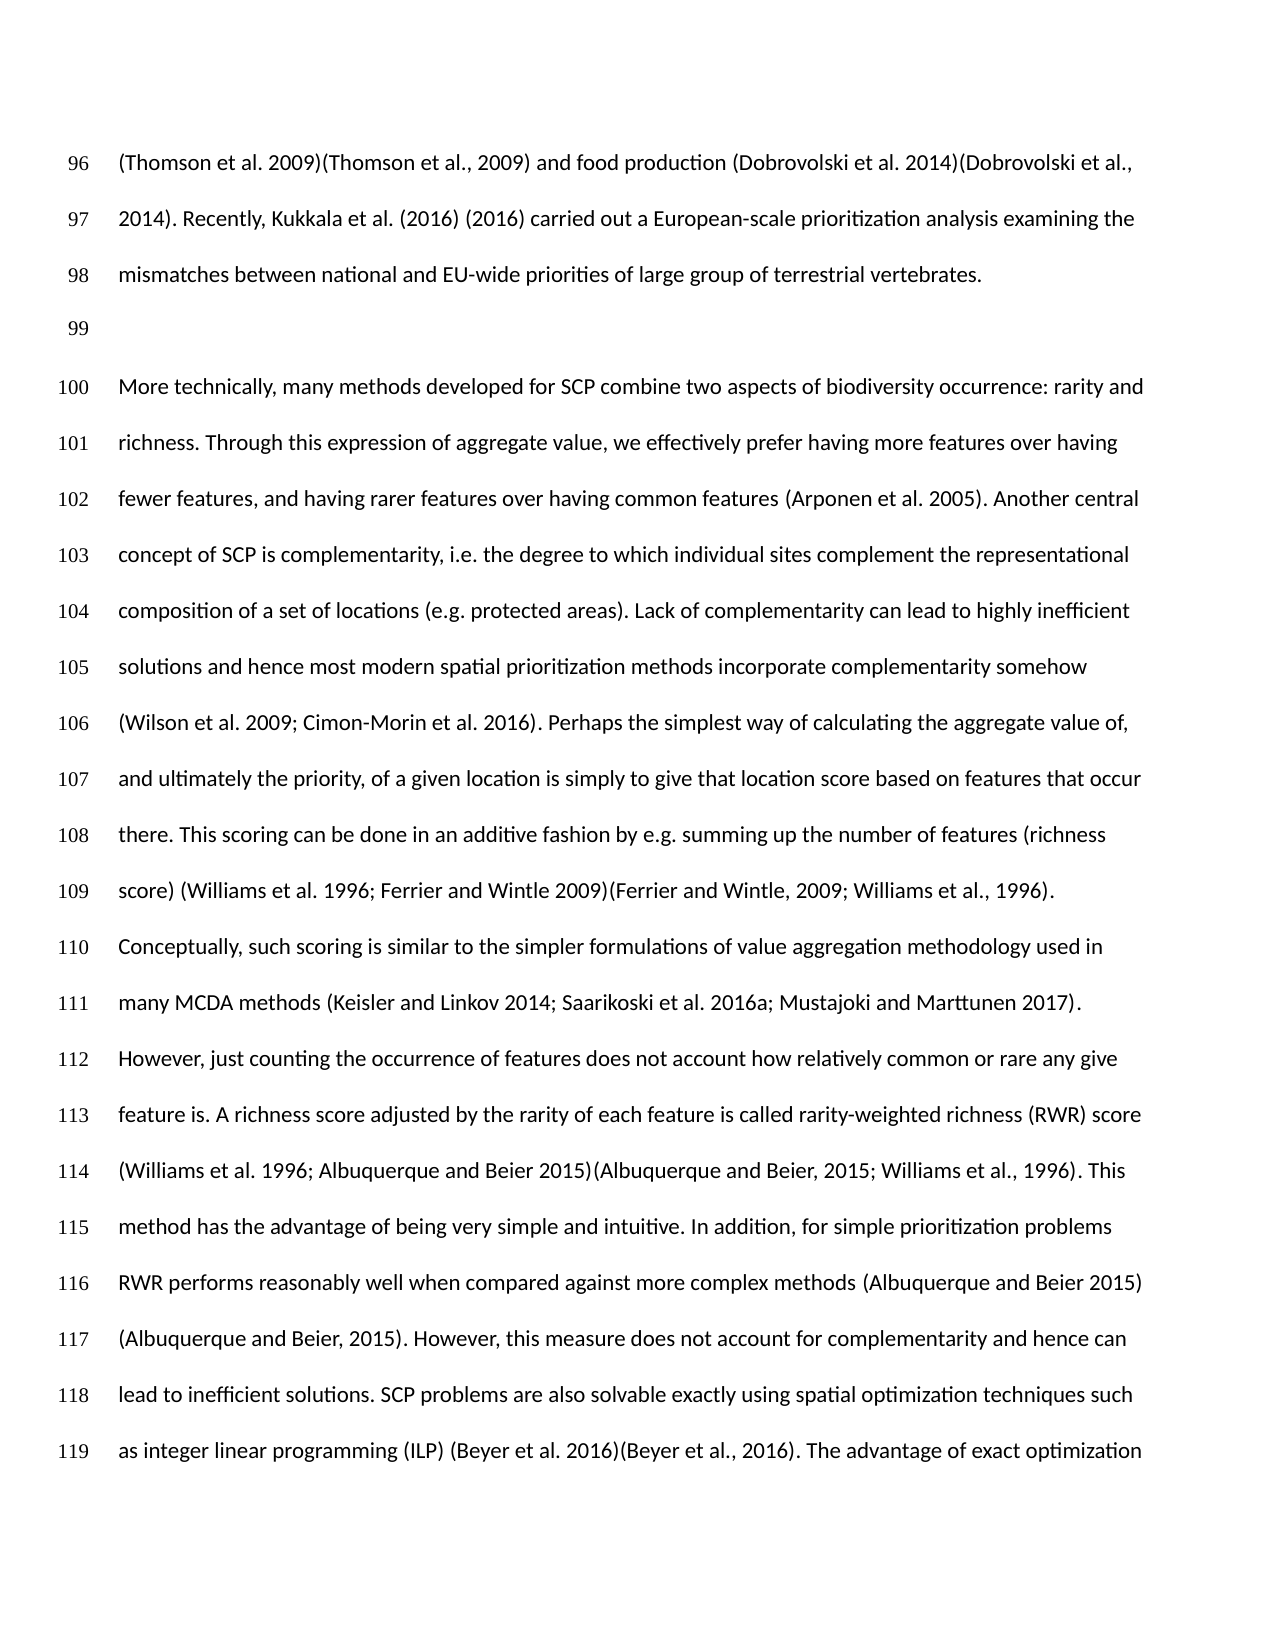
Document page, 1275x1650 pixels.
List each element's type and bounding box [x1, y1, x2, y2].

text [118, 372, 1157, 1464]
text [118, 148, 1157, 288]
